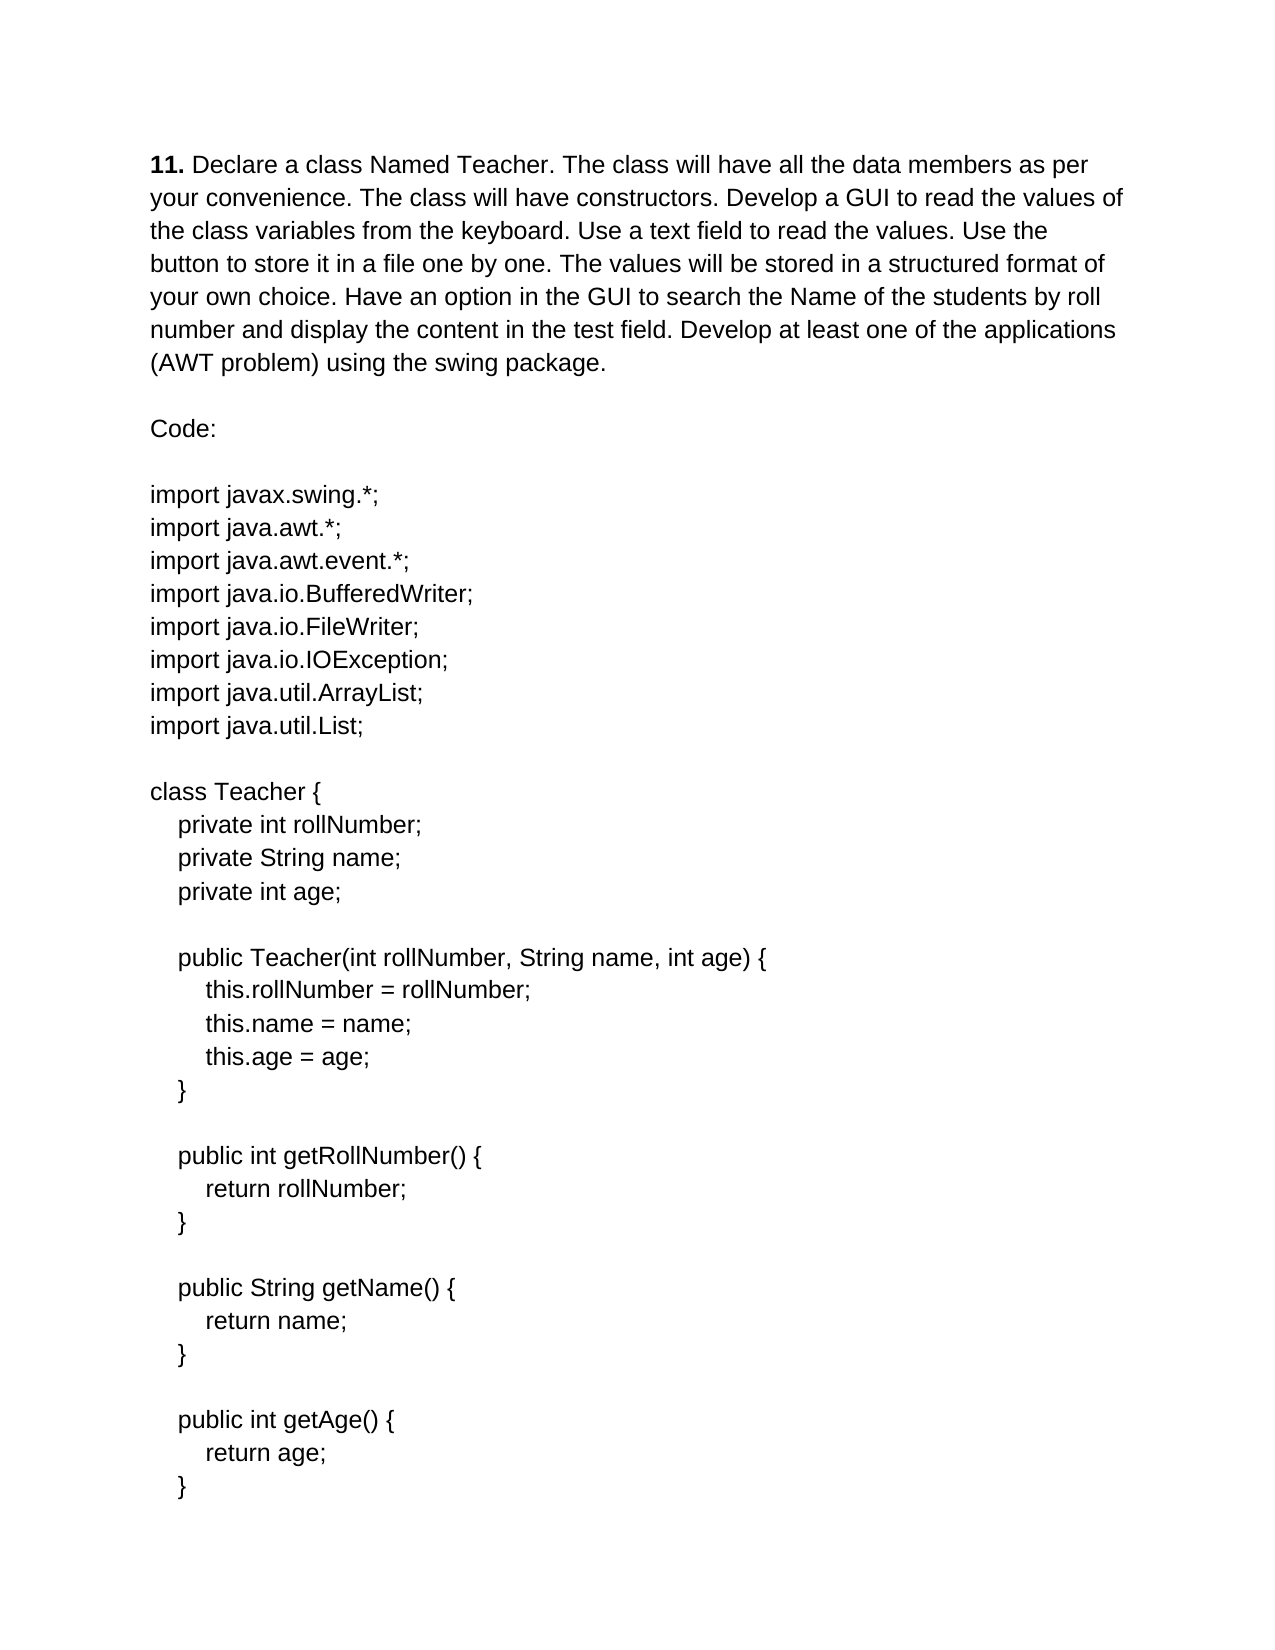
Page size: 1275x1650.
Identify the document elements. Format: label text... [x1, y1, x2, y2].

text import java.util.List; [150, 711, 1125, 740]
text public int getAge() { [150, 1405, 1125, 1433]
text public String getName() { [150, 1273, 1125, 1301]
text } [150, 1471, 1125, 1499]
text import javax.swing.*; [150, 480, 1125, 509]
text return age; [150, 1438, 1125, 1467]
text } [150, 1339, 1125, 1367]
text } [150, 1207, 1125, 1235]
text } [150, 1074, 1125, 1103]
text import java.io.BufferedWriter; [150, 579, 1125, 608]
text import java.awt.*; [150, 513, 1125, 542]
text public Teacher(int rollNumber, String name, int age) { [150, 942, 1125, 971]
text Code: [150, 414, 1125, 443]
text private int age; [150, 876, 1125, 905]
text return rollNumber; [150, 1174, 1125, 1202]
text public int getRollNumber() { [150, 1141, 1125, 1169]
text import java.io.IOException; [150, 645, 1125, 674]
text this.name = name; [150, 1008, 1125, 1037]
text class Teacher { [150, 777, 1125, 806]
text private String name; [150, 843, 1125, 872]
text private int rollNumber; [150, 810, 1125, 839]
text this.age = age; [150, 1042, 1125, 1070]
text import java.io.FileWriter; [150, 612, 1125, 641]
text import java.awt.event.*; [150, 546, 1125, 575]
text import java.util.ArrayList; [150, 678, 1125, 707]
text return name; [150, 1306, 1125, 1334]
text 11. Declare a class Named Teacher. The class will have all the data members as per your convenience. The class will have constructors. Develop a GUI to read the values of the class variables from the keyboard. Use a text field to read the values. Use the button to store it in a file one by one. The values will be stored in a structured format of your own choice. Have an option in the GUI to search the Name of the students by roll number and display the content in the test field. Develop at least one of the applications (AWT problem) using the swing package. [150, 150, 1125, 377]
text this.rollNumber = rollNumber; [150, 976, 1125, 1004]
